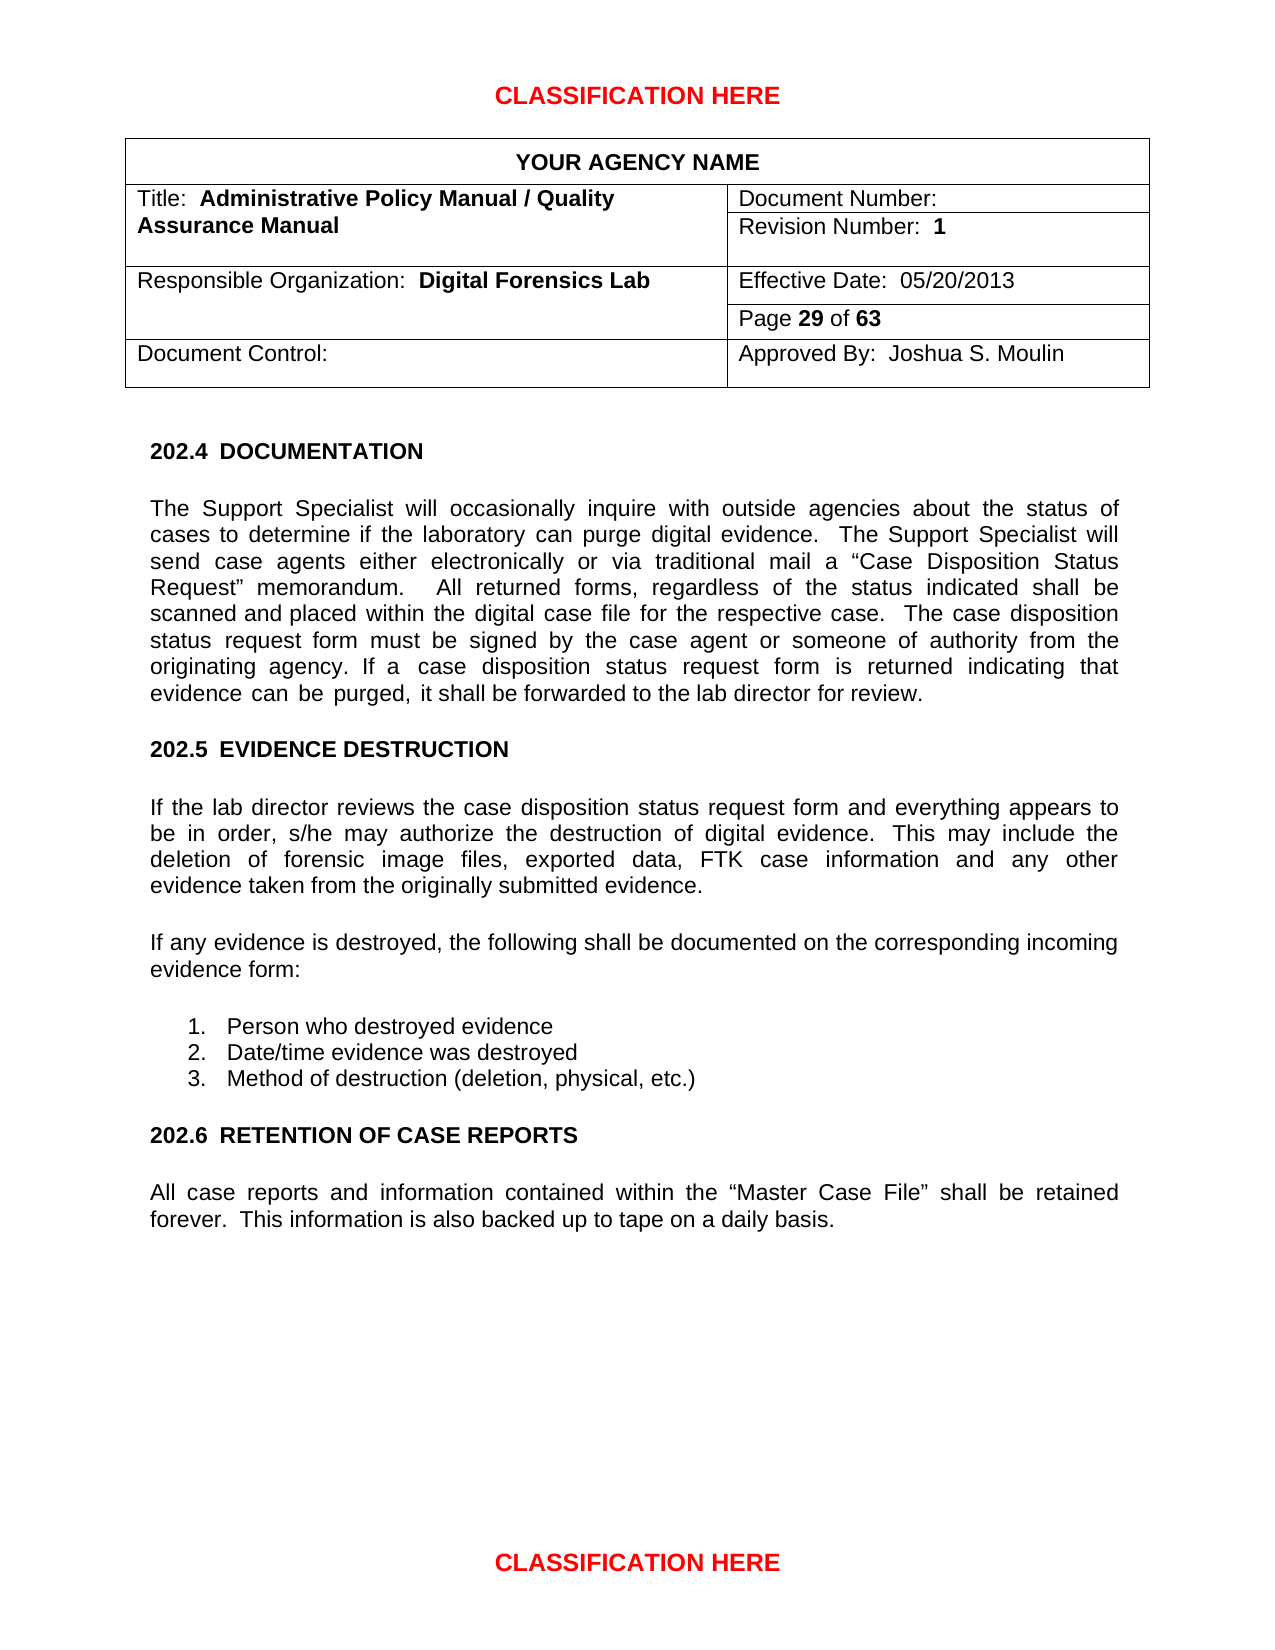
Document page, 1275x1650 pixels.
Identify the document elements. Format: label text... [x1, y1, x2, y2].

list Date/time evidence was destroyed [187, 1039, 1127, 1065]
text If any evidence is destroyed, the following shall be documented on the corresponding incoming evidence form: [150, 929, 1119, 982]
text If the lab director reviews the case disposition status request form and everything appears to be in order, s/he may authorize the destruction of digital evidence. This may include the deletion of forensic image files, exported data, FTK case information and any other evidence taken from the originally submitted evidence. [150, 793, 1119, 899]
text 202.4 DOCUMENTATION [150, 438, 1119, 464]
text The Support Specialist will occasionally inquire with outside agencies about the status of cases to determine if the laboratory can purge digital evidence. The Support Specialist will send case agents either electronically or via traditional mail a “Case Disposition Status Request” memorandum. All returned forms, regardless of the status indicated shall be scanned and placed within the digital case file for the respective case. The case disposition status request form must be signed by the case agent or someone of authority from the originating agency. If a case disposition status request form is returned indicating that evidence can be purged, it shall be forwarded to the lab director for review. [150, 495, 1119, 706]
text 202.6 RETENTION OF CASE REPORTS [150, 1122, 1119, 1148]
text 202.5 EVIDENCE DESTRUCTION [150, 736, 1128, 763]
list Person who destroyed evidence [187, 1013, 1127, 1039]
list Method of destruction (deletion, physical, etc.) [187, 1065, 1127, 1092]
text All case reports and information contained within the “Master Case File” shall be retained forever. This information is also backed up to tape on a daily basis. [150, 1179, 1119, 1232]
